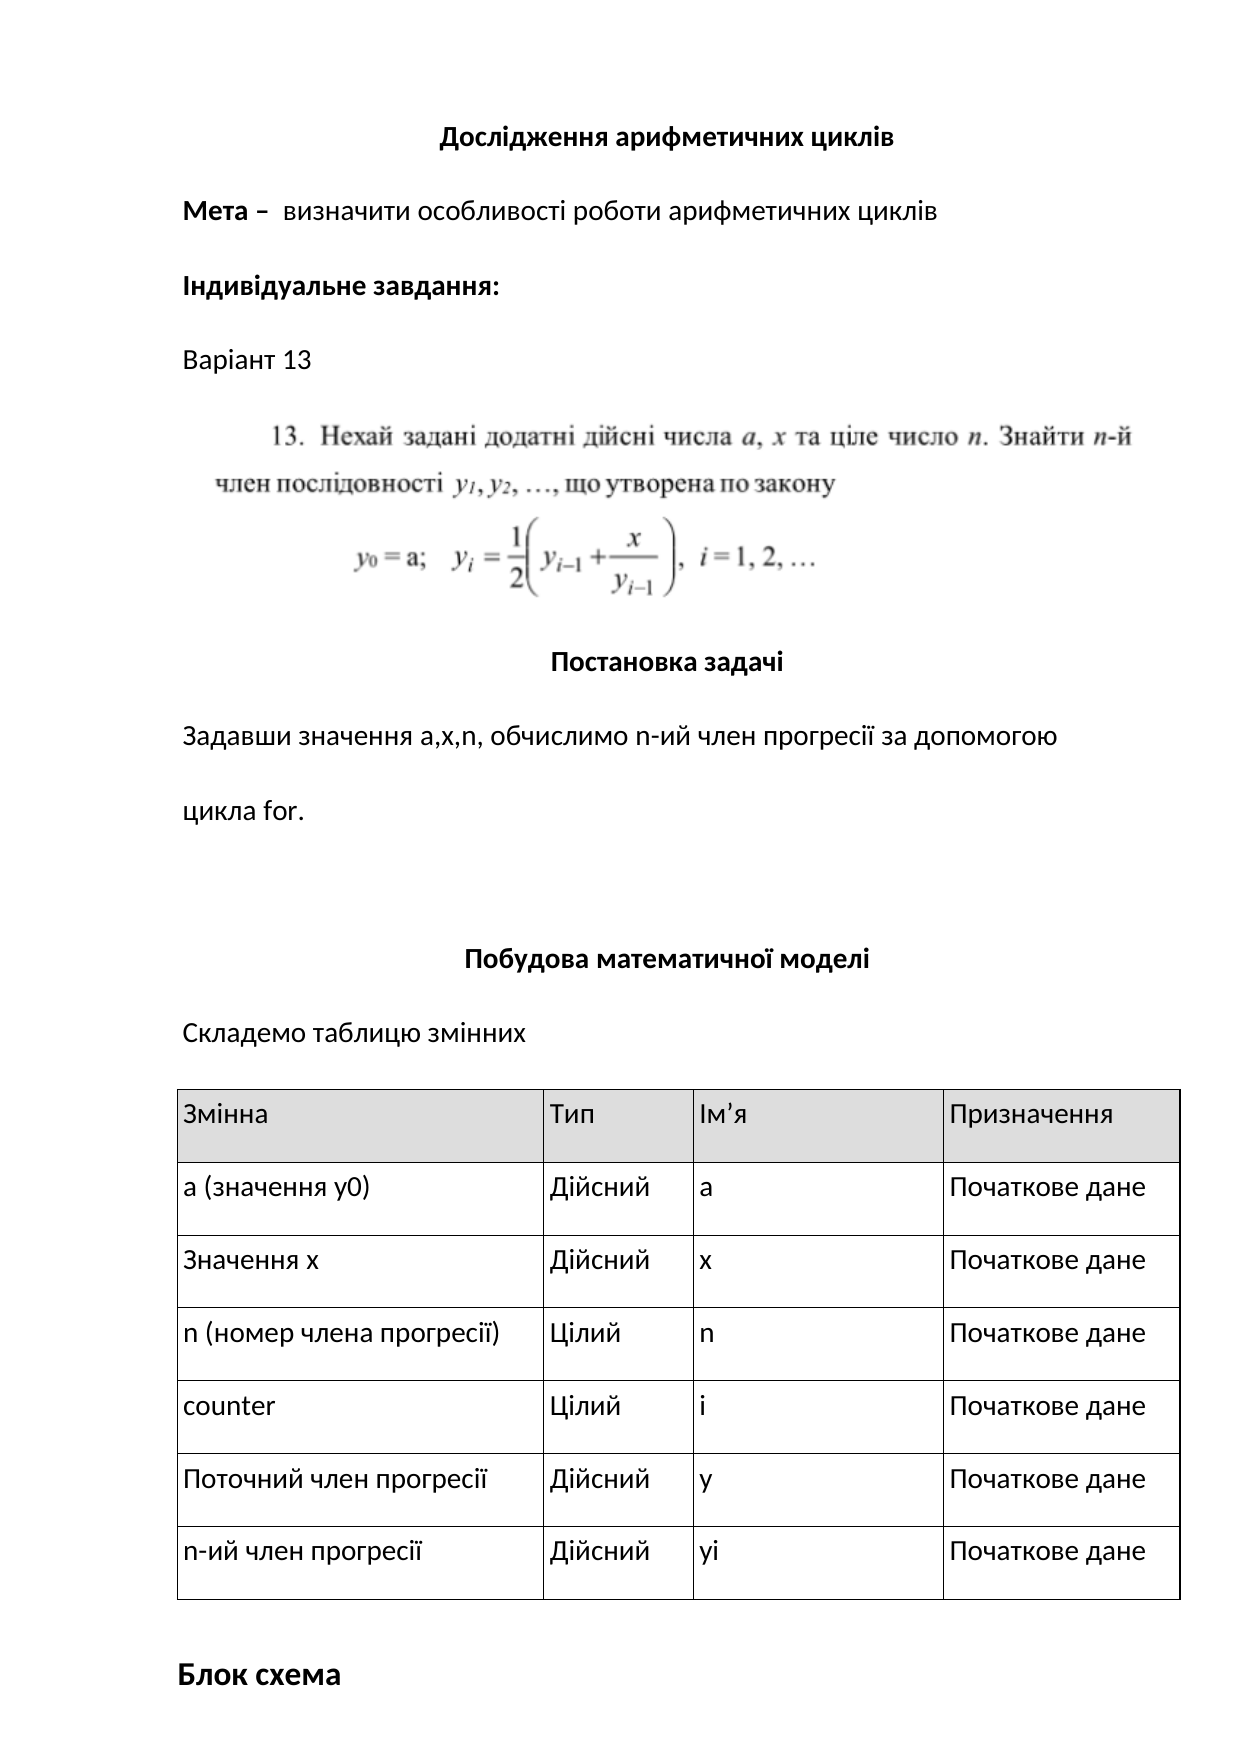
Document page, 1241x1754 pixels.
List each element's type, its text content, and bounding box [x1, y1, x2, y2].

table_header Змінна [178, 1090, 543, 1162]
table_cell counter [178, 1381, 543, 1453]
table_cell Поточний член прогресії [178, 1454, 543, 1526]
table_header Тип [544, 1090, 693, 1162]
table_cell y [694, 1454, 943, 1526]
text Постановка задачі [182, 643, 1152, 679]
text Мета – визначити особливості роботи арифметичних циклів [182, 192, 1152, 228]
table_cell Цілий [544, 1381, 693, 1453]
table_cell Дійсний [544, 1236, 693, 1307]
table_cell Початкове дане [944, 1381, 1179, 1453]
text Блок схема [177, 1653, 1152, 1693]
text Індивідуальне завдання: [182, 267, 1152, 302]
table_cell Цілий [544, 1308, 693, 1380]
picture [182, 415, 1157, 609]
table_cell a [694, 1163, 943, 1234]
table_cell Дійсний [544, 1163, 693, 1234]
table_cell yi [694, 1527, 943, 1598]
text Задавши значення a,x,n, обчислимо n-ий член прогресії за допомогою [182, 717, 1152, 753]
text Варіант 13 [182, 341, 1152, 377]
table_cell Дійсний [544, 1527, 693, 1598]
text цикла for. [182, 792, 1152, 827]
table_cell n-ий член прогресії [178, 1527, 543, 1598]
table_cell x [694, 1236, 943, 1307]
table_cell Значення x [178, 1236, 543, 1307]
text Дослідження арифметичних циклів [182, 118, 1152, 154]
table_cell n [694, 1308, 943, 1380]
text Складемо таблицю змінних [182, 1014, 1152, 1050]
table_cell i [694, 1381, 943, 1453]
table_cell Початкове дане [944, 1308, 1179, 1380]
table_cell Початкове дане [944, 1236, 1179, 1307]
table_cell Дійсний [544, 1454, 693, 1526]
table_cell Початкове дане [944, 1527, 1179, 1598]
table_cell Початкове дане [944, 1454, 1179, 1526]
table_cell a (значення у0) [178, 1163, 543, 1234]
table_cell n (номер члена прогресії) [178, 1308, 543, 1380]
table_header Ім’я [694, 1090, 943, 1162]
text Побудова математичної моделі [182, 940, 1152, 976]
table_cell Початкове дане [944, 1163, 1179, 1234]
table_header Призначення [944, 1090, 1179, 1162]
